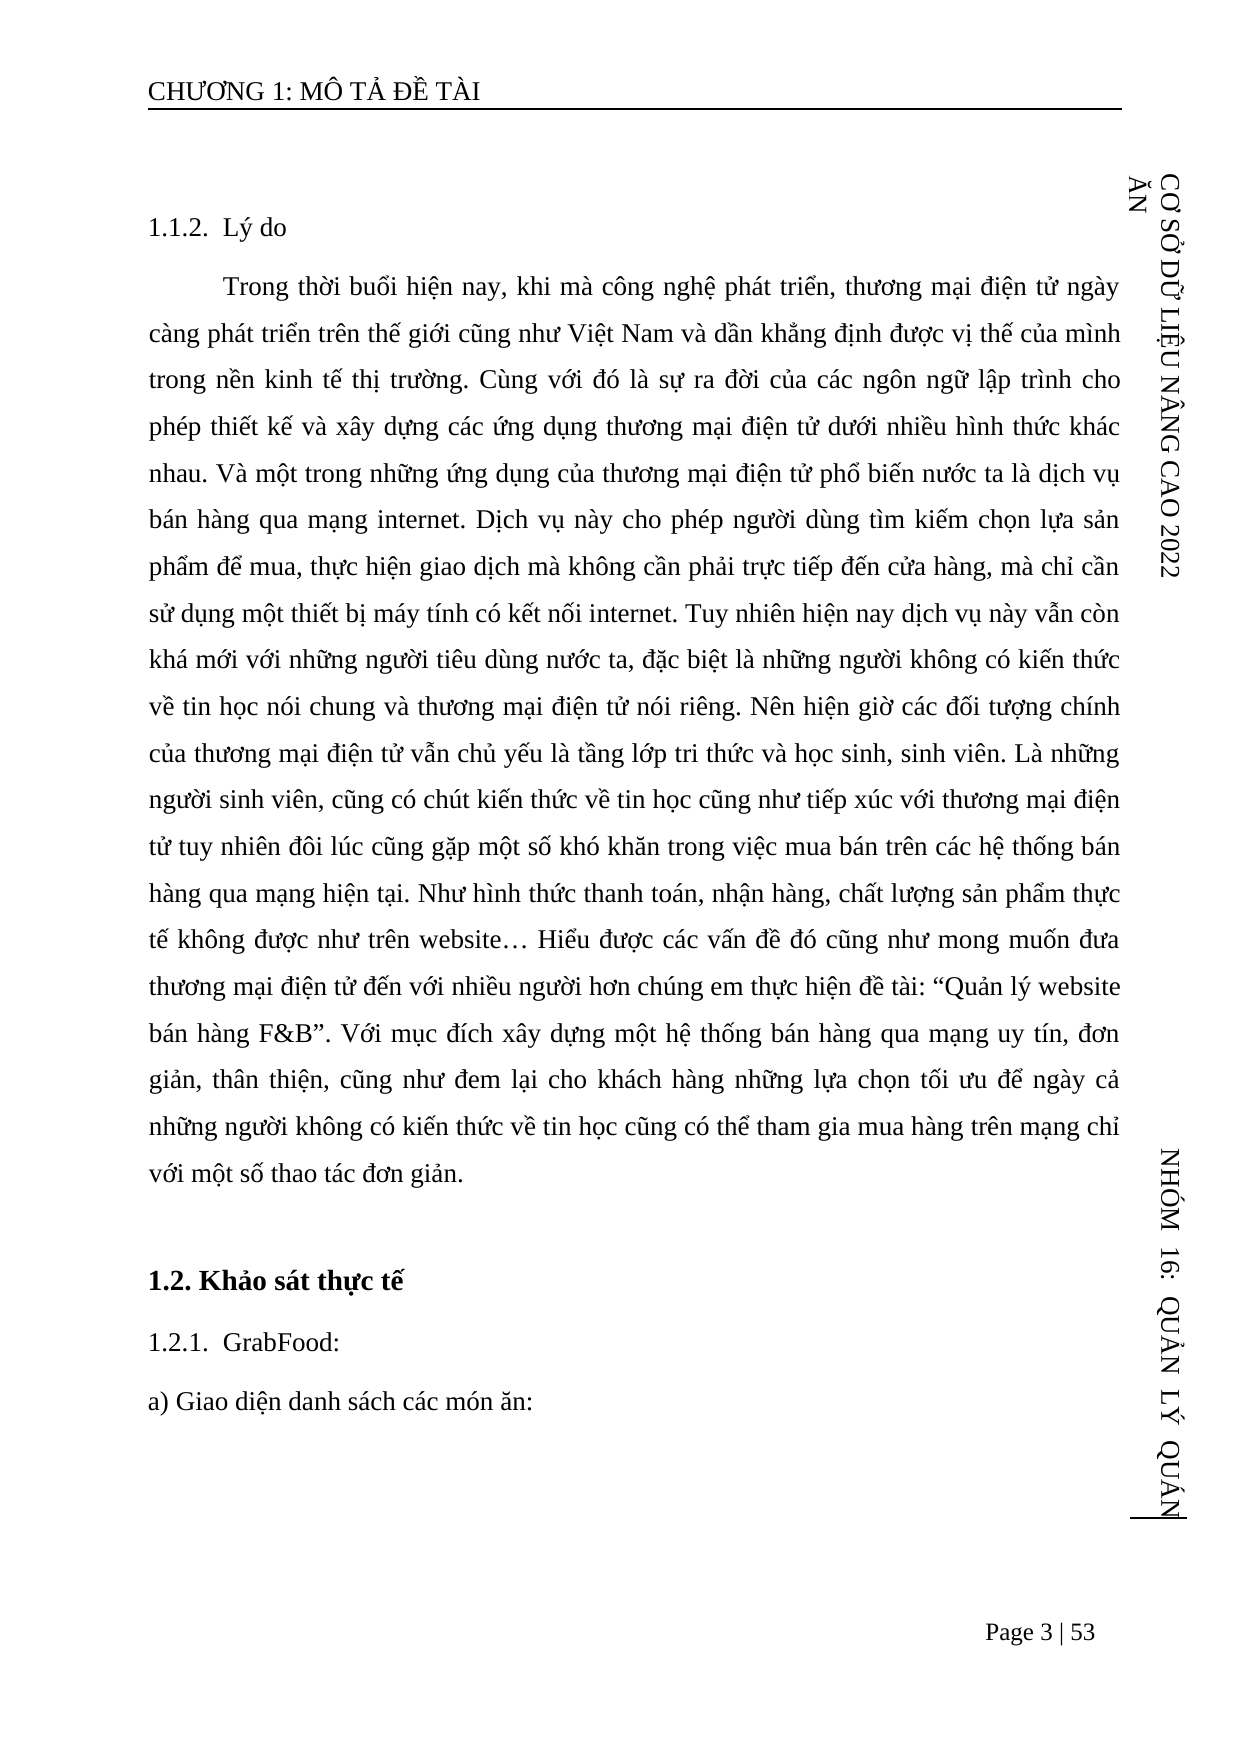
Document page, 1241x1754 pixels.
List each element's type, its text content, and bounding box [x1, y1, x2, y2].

subtitle Giao diện danh sách các món ăn: [148, 1385, 1122, 1416]
subtitle GrabFood: [148, 1326, 1122, 1357]
text Trong thời buổi hiện nay, khi mà công nghệ phát triển, thương mại điện tử ngày càng phát triển trên thế giới cũng như Việt Nam và dần khẳng định được vị thế của mình trong nền kinh tế thị trường. Cùng với đó là sự ra đời của các ngôn ngữ lập trình cho phép thiết kế và xây dựng các ứng dụng thương mại điện tử dưới nhiều hình thức khác nhau. Và một trong những ứng dụng của thương mại điện tử phổ biến nước ta là dịch vụ bán hàng qua mạng internet. Dịch vụ này cho phép người dùng tìm kiếm chọn lựa sản phẩm để mua, thực hiện giao dịch mà không cần phải trực tiếp đến cửa hàng, mà chỉ cần sử dụng một thiết bị máy tính có kết nối internet. Tuy nhiên hiện nay dịch vụ này vẫn còn khá mới với những người tiêu dùng nước ta, đặc biệt là những người không có kiến thức về tin học nói chung và thương mại điện tử nói riêng. Nên hiện giờ các đối tượng chính của thương mại điện tử vẫn chủ yếu là tầng lớp tri thức và học sinh, sinh viên. Là những người sinh viên, cũng có chút kiến thức về tin học cũng như tiếp xúc với thương mại điện tử tuy nhiên đôi lúc cũng gặp một số khó khăn trong việc mua bán trên các hệ thống bán hàng qua mạng hiện tại. Như hình thức thanh toán, nhận hàng, chất lượng sản phẩm thực tế không được như trên website… Hiểu được các vấn đề đó cũng như mong muốn đưa thương mại điện tử đến với nhiều người hơn chúng em thực hiện đề tài: “Quản lý website bán hàng F&B”. Với mục đích xây dựng một hệ thống bán hàng qua mạng uy tín, đơn giản, thân thiện, cũng như đem lại cho khách hàng những lựa chọn tối ưu để ngày cả những người không có kiến thức về tin học cũng có thể tham gia mua hàng trên mạng chỉ với một số thao tác đơn giản. [148, 270, 1122, 1188]
subtitle Lý do [148, 211, 1122, 242]
subtitle Khảo sát thực tế [148, 1263, 1122, 1297]
